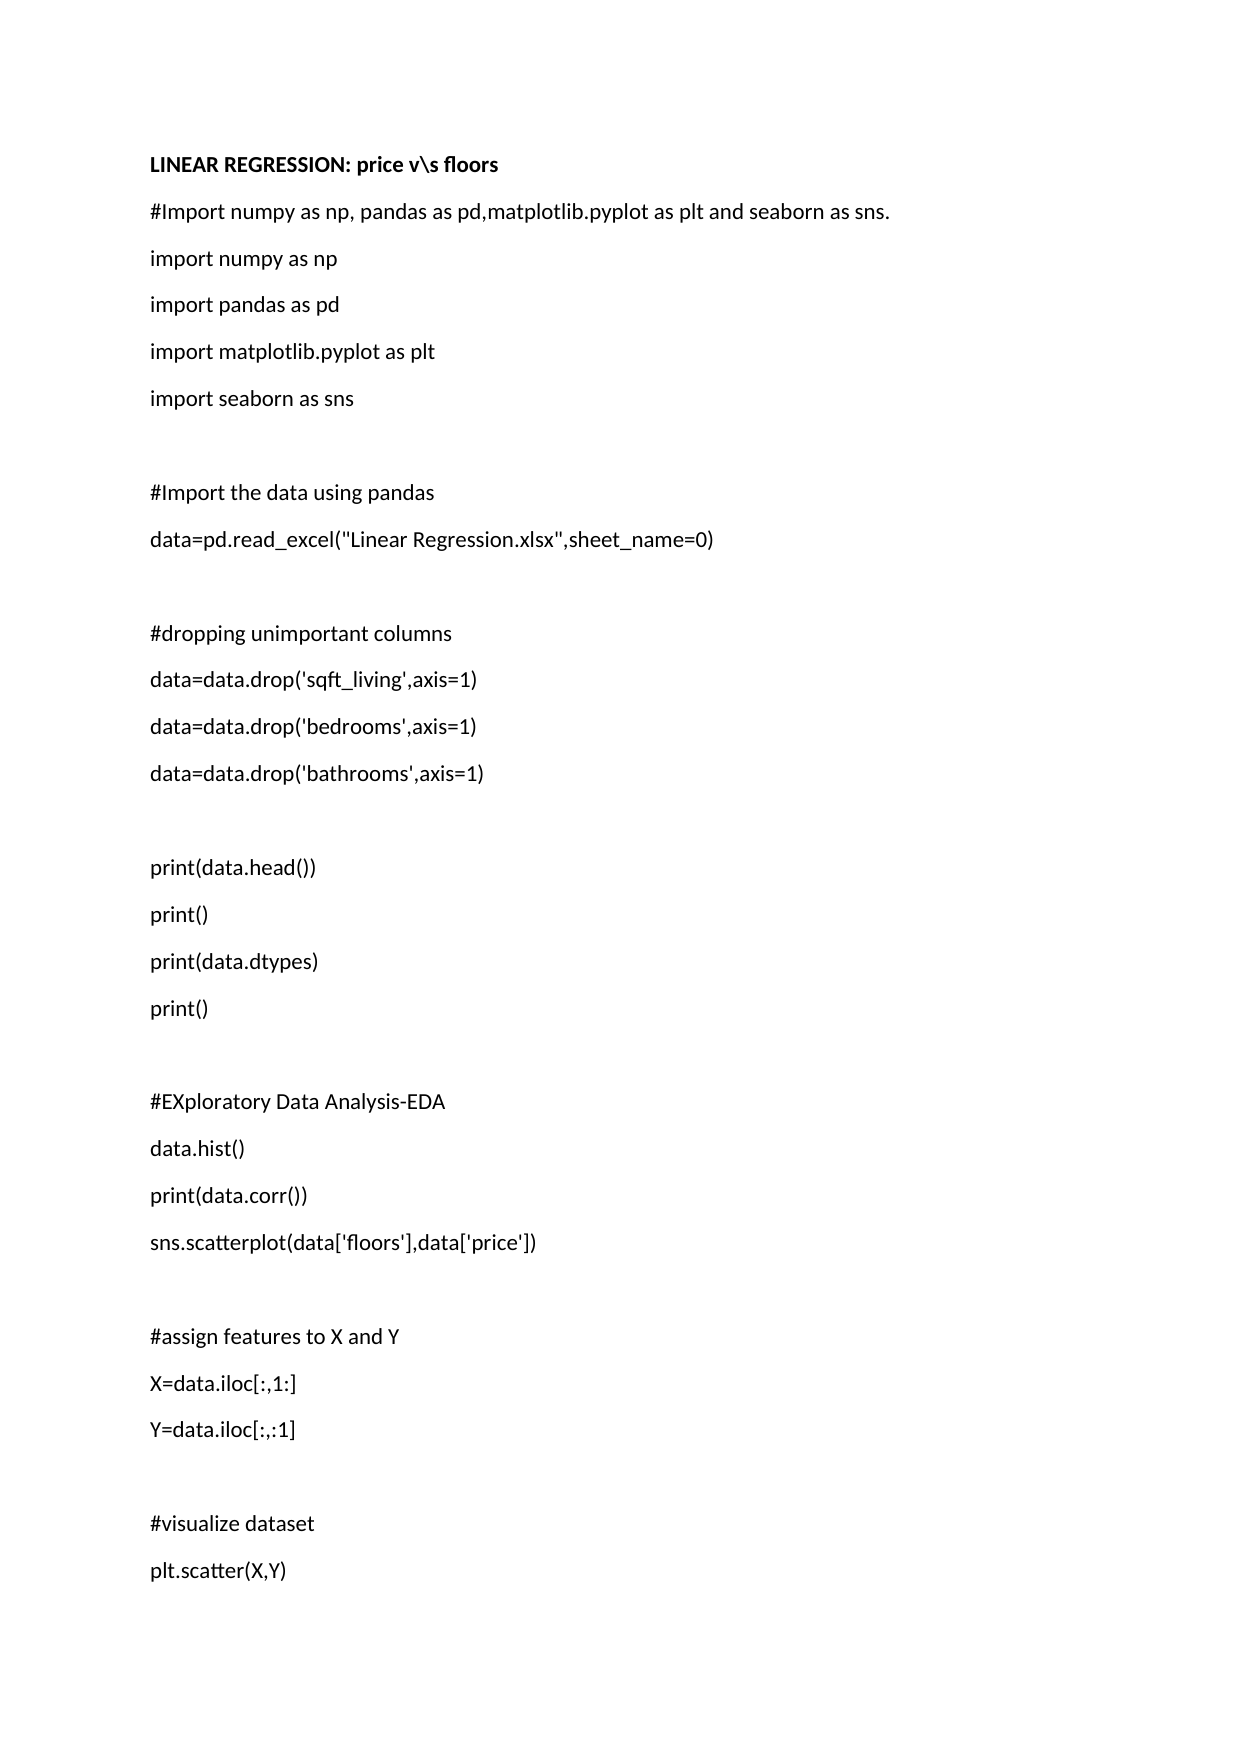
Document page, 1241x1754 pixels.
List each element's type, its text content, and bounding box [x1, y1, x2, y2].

text LINEAR REGRESSION: price v\s floors [150, 150, 1090, 178]
text #Import the data using pandas [150, 478, 1090, 506]
text print(data.dtypes) [150, 947, 1090, 975]
text import numpy as np [150, 244, 1090, 272]
text print(data.head()) [150, 853, 1090, 881]
text #visualize dataset [150, 1509, 1090, 1537]
text print(data.corr()) [150, 1181, 1090, 1209]
text import seaborn as sns [150, 384, 1090, 412]
text data=data.drop('bathrooms',axis=1) [150, 759, 1090, 787]
text Y=data.iloc[:,:1] [150, 1416, 1090, 1444]
text sns.scatterplot(data['floors'],data['price']) [150, 1228, 1090, 1256]
text #dropping unimportant columns [150, 619, 1090, 647]
text print() [150, 994, 1090, 1022]
text #Import numpy as np, pandas as pd,matplotlib.pyplot as plt and seaborn as sns. [150, 197, 1090, 225]
text data.hist() [150, 1134, 1090, 1162]
text data=pd.read_excel("Linear Regression.xlsx",sheet_name=0) [150, 525, 1090, 553]
text import pandas as pd [150, 291, 1090, 319]
text #EXploratory Data Analysis-EDA [150, 1087, 1090, 1116]
text #assign features to X and Y [150, 1322, 1090, 1350]
text plt.scatter(X,Y) [150, 1556, 1090, 1584]
text data=data.drop('sqft_living',axis=1) [150, 666, 1090, 694]
text data=data.drop('bedrooms',axis=1) [150, 712, 1090, 741]
text X=data.iloc[:,1:] [150, 1369, 1090, 1397]
text import matplotlib.pyplot as plt [150, 337, 1090, 366]
text print() [150, 900, 1090, 928]
